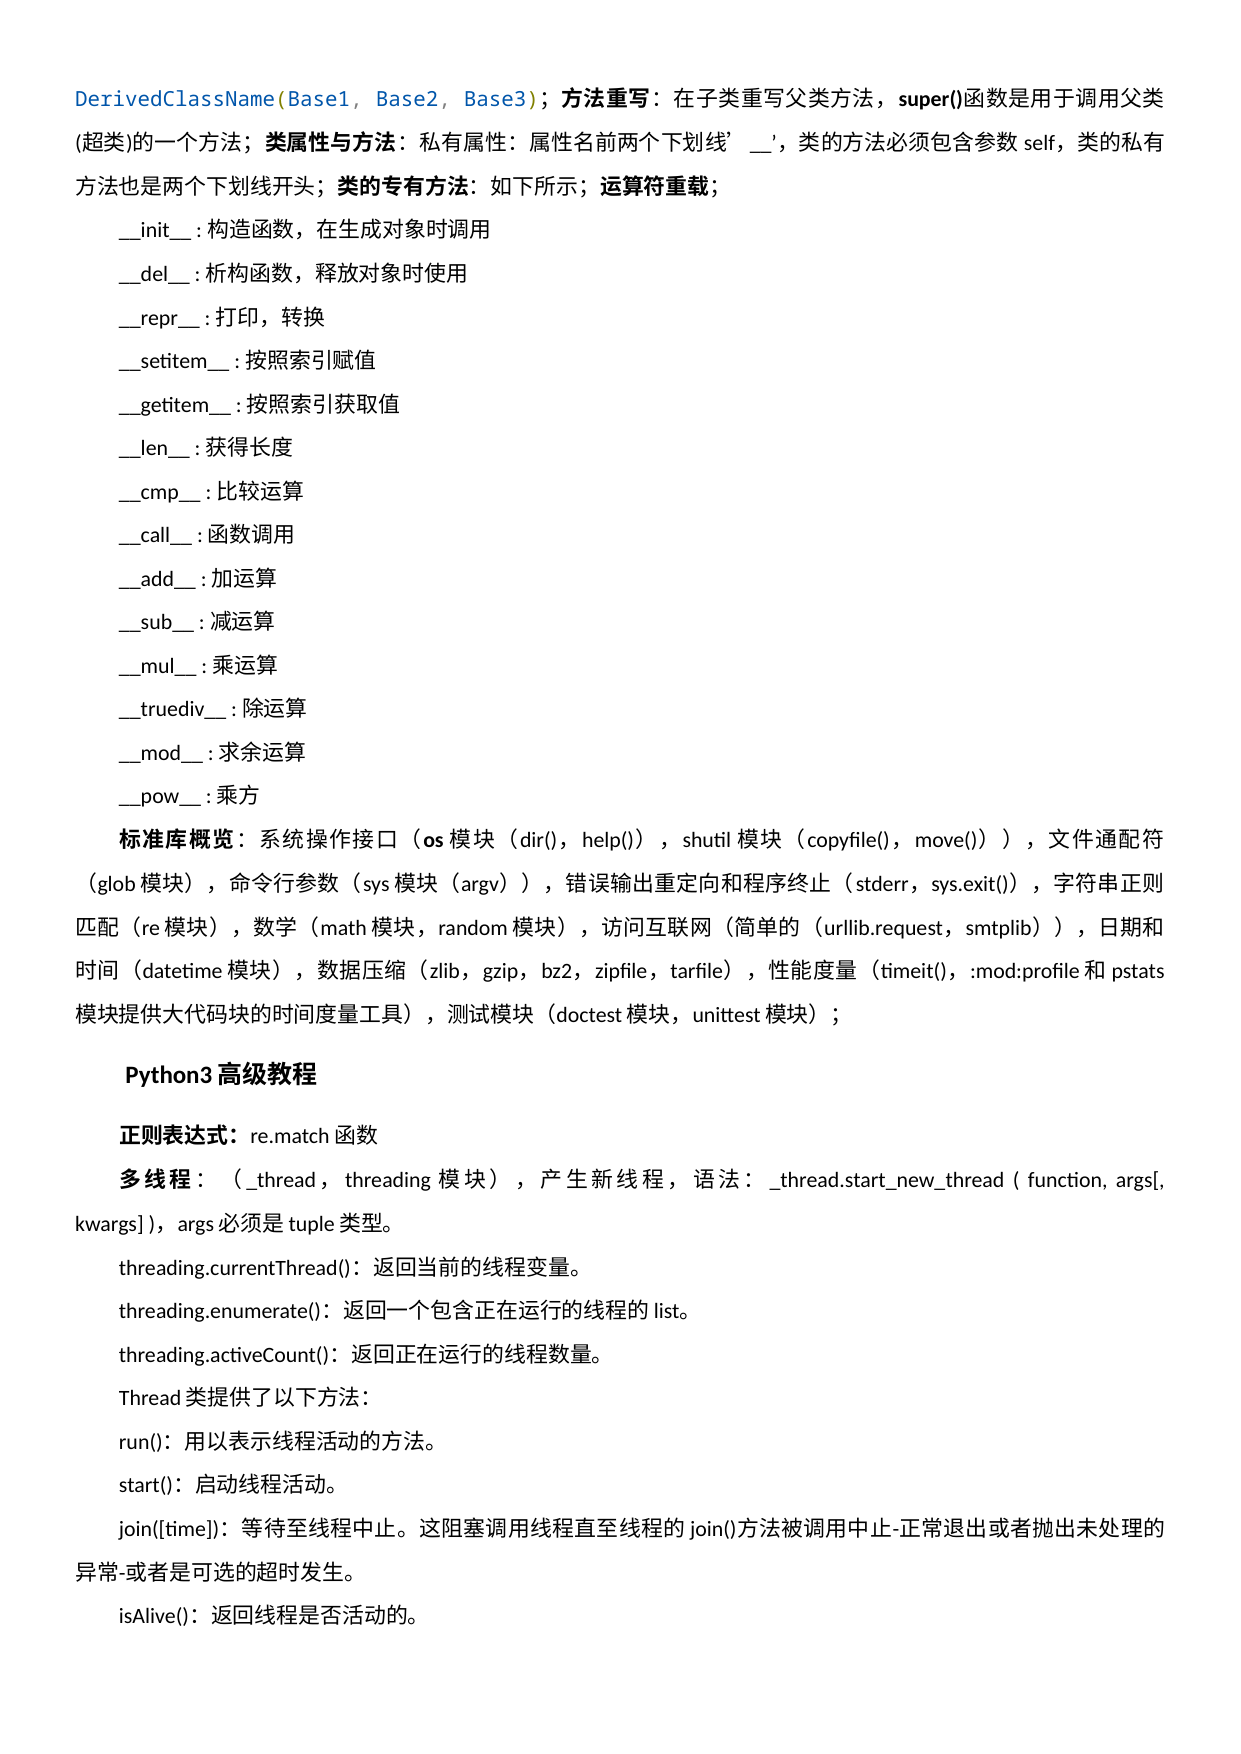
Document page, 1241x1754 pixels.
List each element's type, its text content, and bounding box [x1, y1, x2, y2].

text 标准库概览：系统操作接口（os模块（dir()，help()），shutil模块（copyfile()，move()）），文件通配符（glob模块），命令行参数（sys模块（argv）），错误输出重定向和程序终止（stderr，sys.exit()），字符串正则匹配（re模块），数学（math模块，random模块），访问互联网（简单的（urllib.request，smtplib）），日期和时间（datetime模块），数据压缩（zlib，gzip，bz2，zipfile，tarfile），性能度量（timeit()，:mod:profile和pstats模块提供大代码块的时间度量工具），测试模块（doctest模块，unittest模块）； [75, 822, 1165, 1029]
text __del__ : 析构函数，释放对象时使用 [75, 256, 1165, 288]
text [75, 81, 1165, 201]
text 正则表达式：re.match函数 [75, 1118, 1165, 1151]
text threading.enumerate()：返回一个包含正在运行的线程的list。 [75, 1293, 1165, 1325]
text join([time])：等待至线程中止。这阻塞调用线程直至线程的join()方法被调用中止-正常退出或者抛出未处理的异常-或者是可选的超时发生。 [75, 1510, 1165, 1587]
text __setitem__ : 按照索引赋值 [75, 343, 1165, 375]
text __call__ : 函数调用 [75, 517, 1165, 549]
text __mul__ : 乘运算 [75, 647, 1165, 680]
text __sub__ : 减运算 [75, 604, 1165, 636]
text __mod__ : 求余运算 [75, 734, 1165, 767]
text __pow__ : 乘方 [75, 778, 1165, 811]
text 多线程：（_thread，threading模块），产生新线程，语法：_thread.start_new_thread ( function, args[, kwargs] )，args必须是tuple类型。 [75, 1162, 1165, 1238]
text start()：启动线程活动。 [75, 1467, 1165, 1499]
text __cmp__ : 比较运算 [75, 473, 1165, 506]
text __init__ : 构造函数，在生成对象时调用 [75, 212, 1165, 244]
text __add__ : 加运算 [75, 560, 1165, 593]
text run()：用以表示线程活动的方法。 [75, 1423, 1165, 1456]
text __repr__ : 打印，转换 [75, 299, 1165, 332]
text __truediv__ : 除运算 [75, 691, 1165, 723]
text isAlive()：返回线程是否活动的。 [75, 1598, 1165, 1630]
text Python3高级教程 [75, 1041, 1165, 1106]
text __getitem__ : 按照索引获取值 [75, 386, 1165, 419]
text Thread类提供了以下方法： [75, 1380, 1165, 1412]
text threading.currentThread()：返回当前的线程变量。 [75, 1249, 1165, 1282]
text __len__ : 获得长度 [75, 430, 1165, 462]
text threading.activeCount()：返回正在运行的线程数量。 [75, 1336, 1165, 1369]
